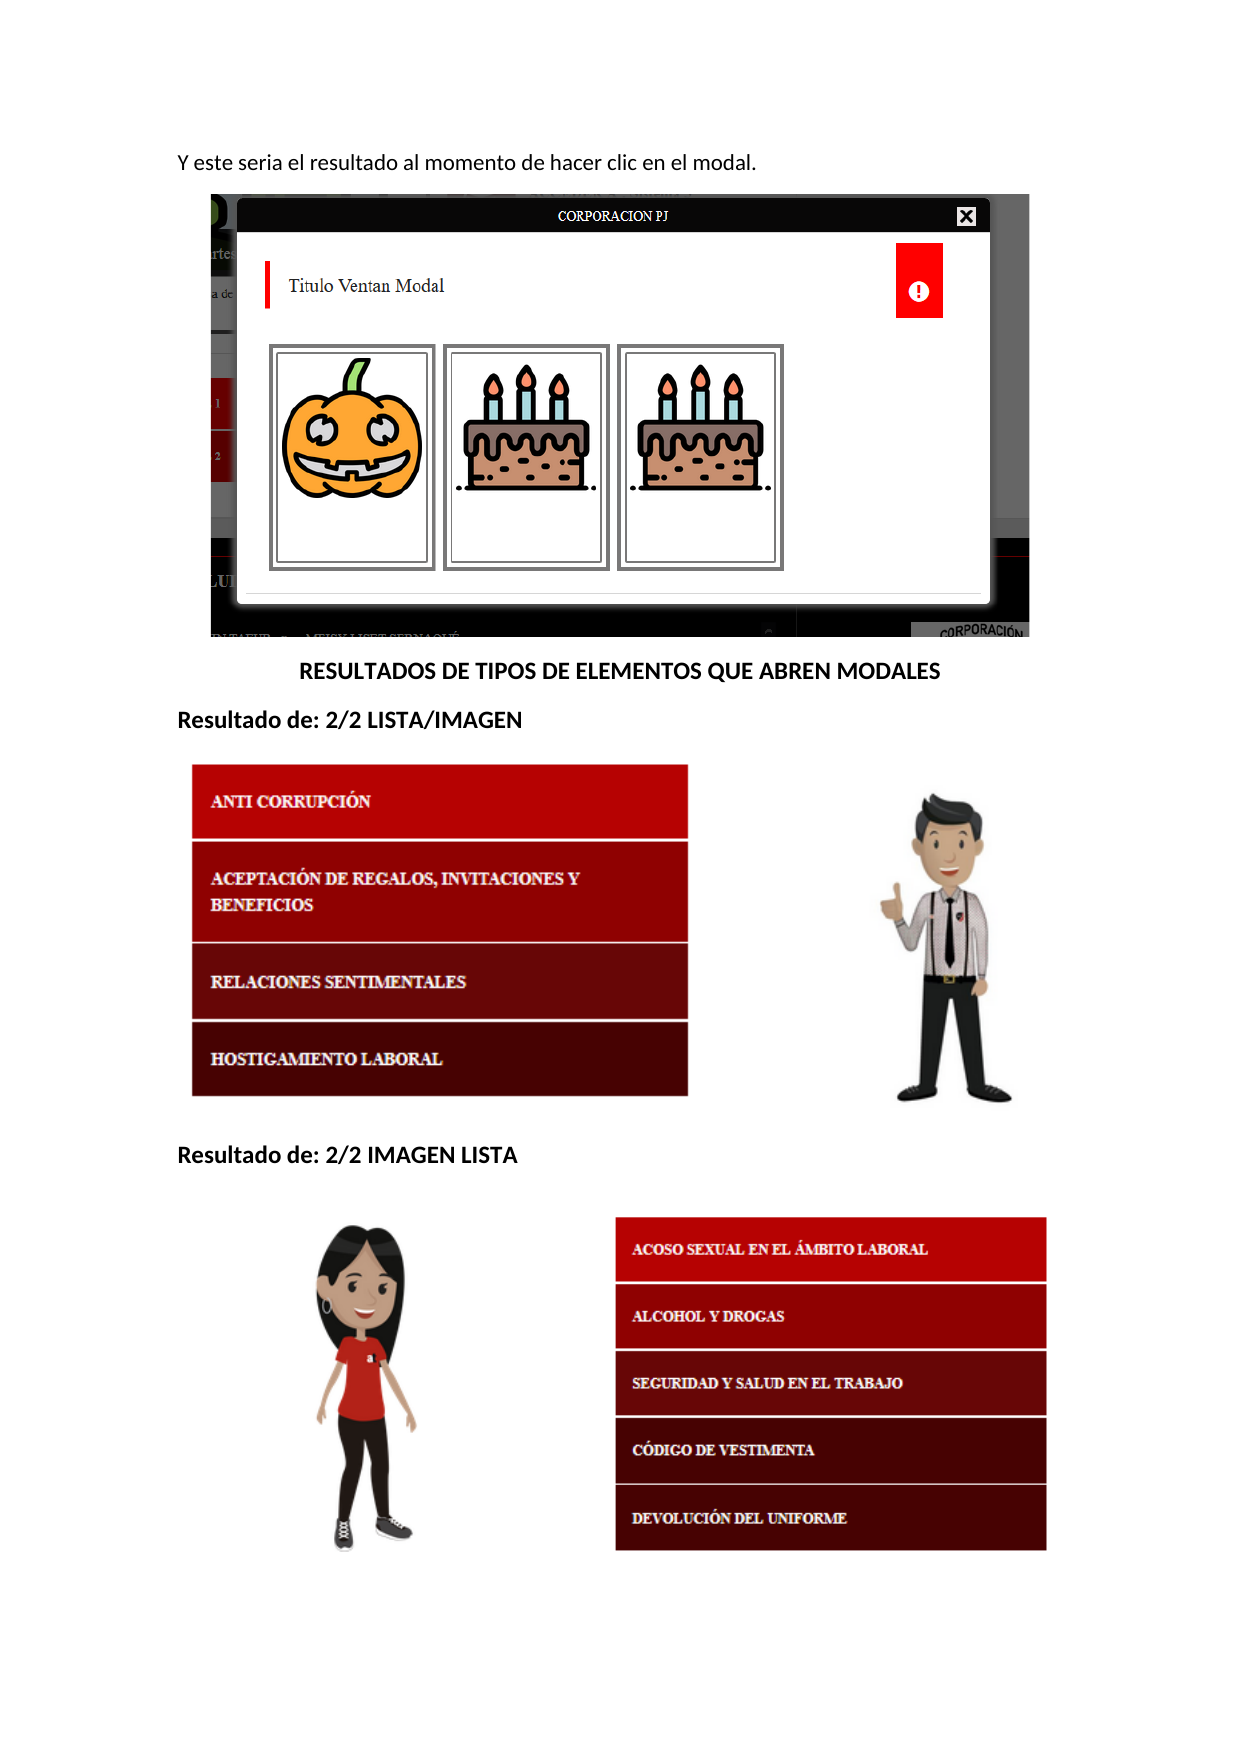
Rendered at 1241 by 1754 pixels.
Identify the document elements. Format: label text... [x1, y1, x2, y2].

picture [210, 194, 1030, 637]
picture [177, 1188, 1063, 1576]
text Y este seria el resultado al momento de hacer clic en el modal. [177, 148, 1063, 176]
text Resultado de: 2/2 IMAGEN LISTA [177, 1139, 1063, 1170]
text RESULTADOS DE TIPOS DE ELEMENTOS QUE ABREN MODALES [177, 655, 1063, 686]
text Resultado de: 2/2 LISTA/IMAGEN [177, 705, 1063, 735]
picture [177, 754, 1063, 1121]
